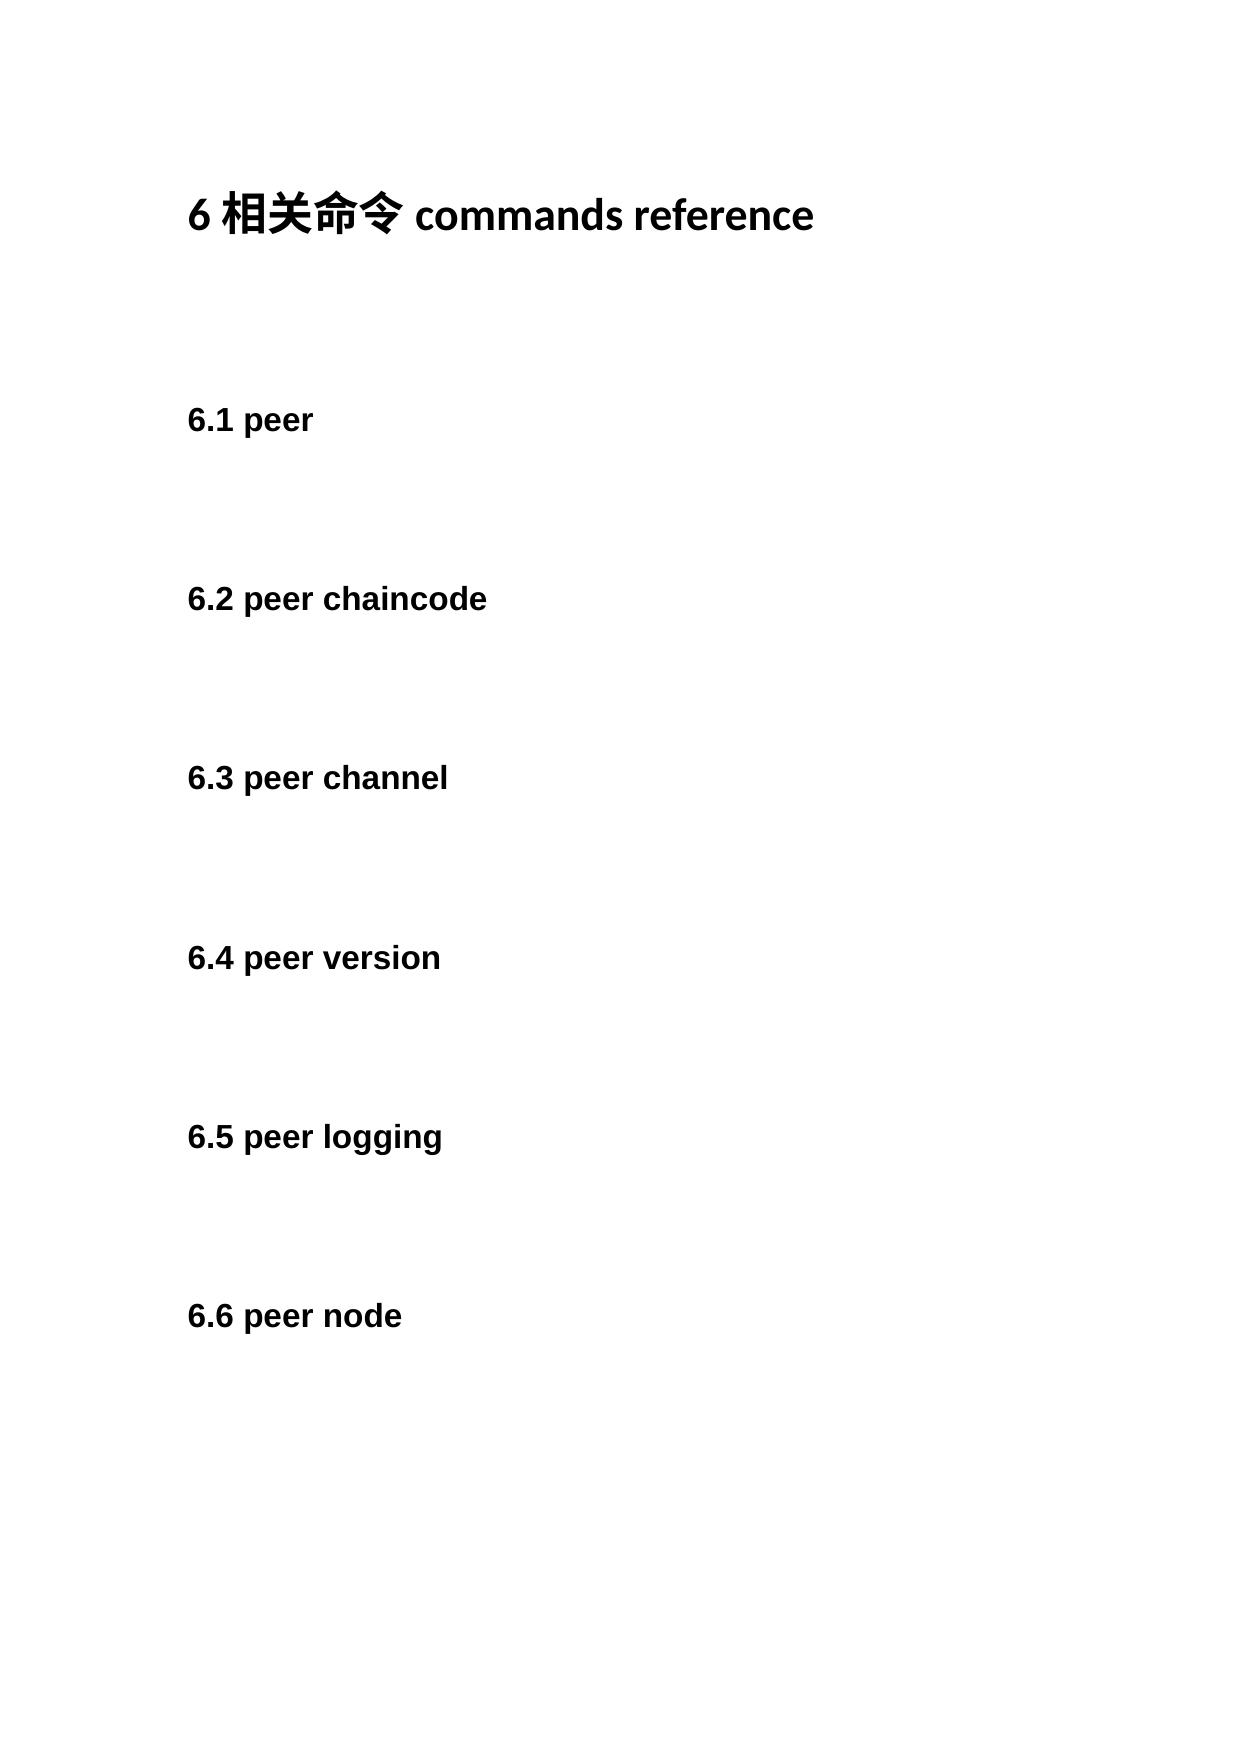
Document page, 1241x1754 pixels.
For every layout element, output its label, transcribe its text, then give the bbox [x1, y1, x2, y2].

subtitle 6 相关命令 commands reference [187, 162, 1053, 259]
subtitle 6.1 peer [187, 387, 1053, 452]
subtitle 6.6 peer node [187, 1283, 1053, 1348]
subtitle 6.2 peer chaincode [187, 566, 1053, 631]
subtitle 6.4 peer version [187, 924, 1053, 989]
subtitle 6.3 peer channel [187, 745, 1053, 810]
subtitle 6.5 peer logging [187, 1104, 1053, 1169]
